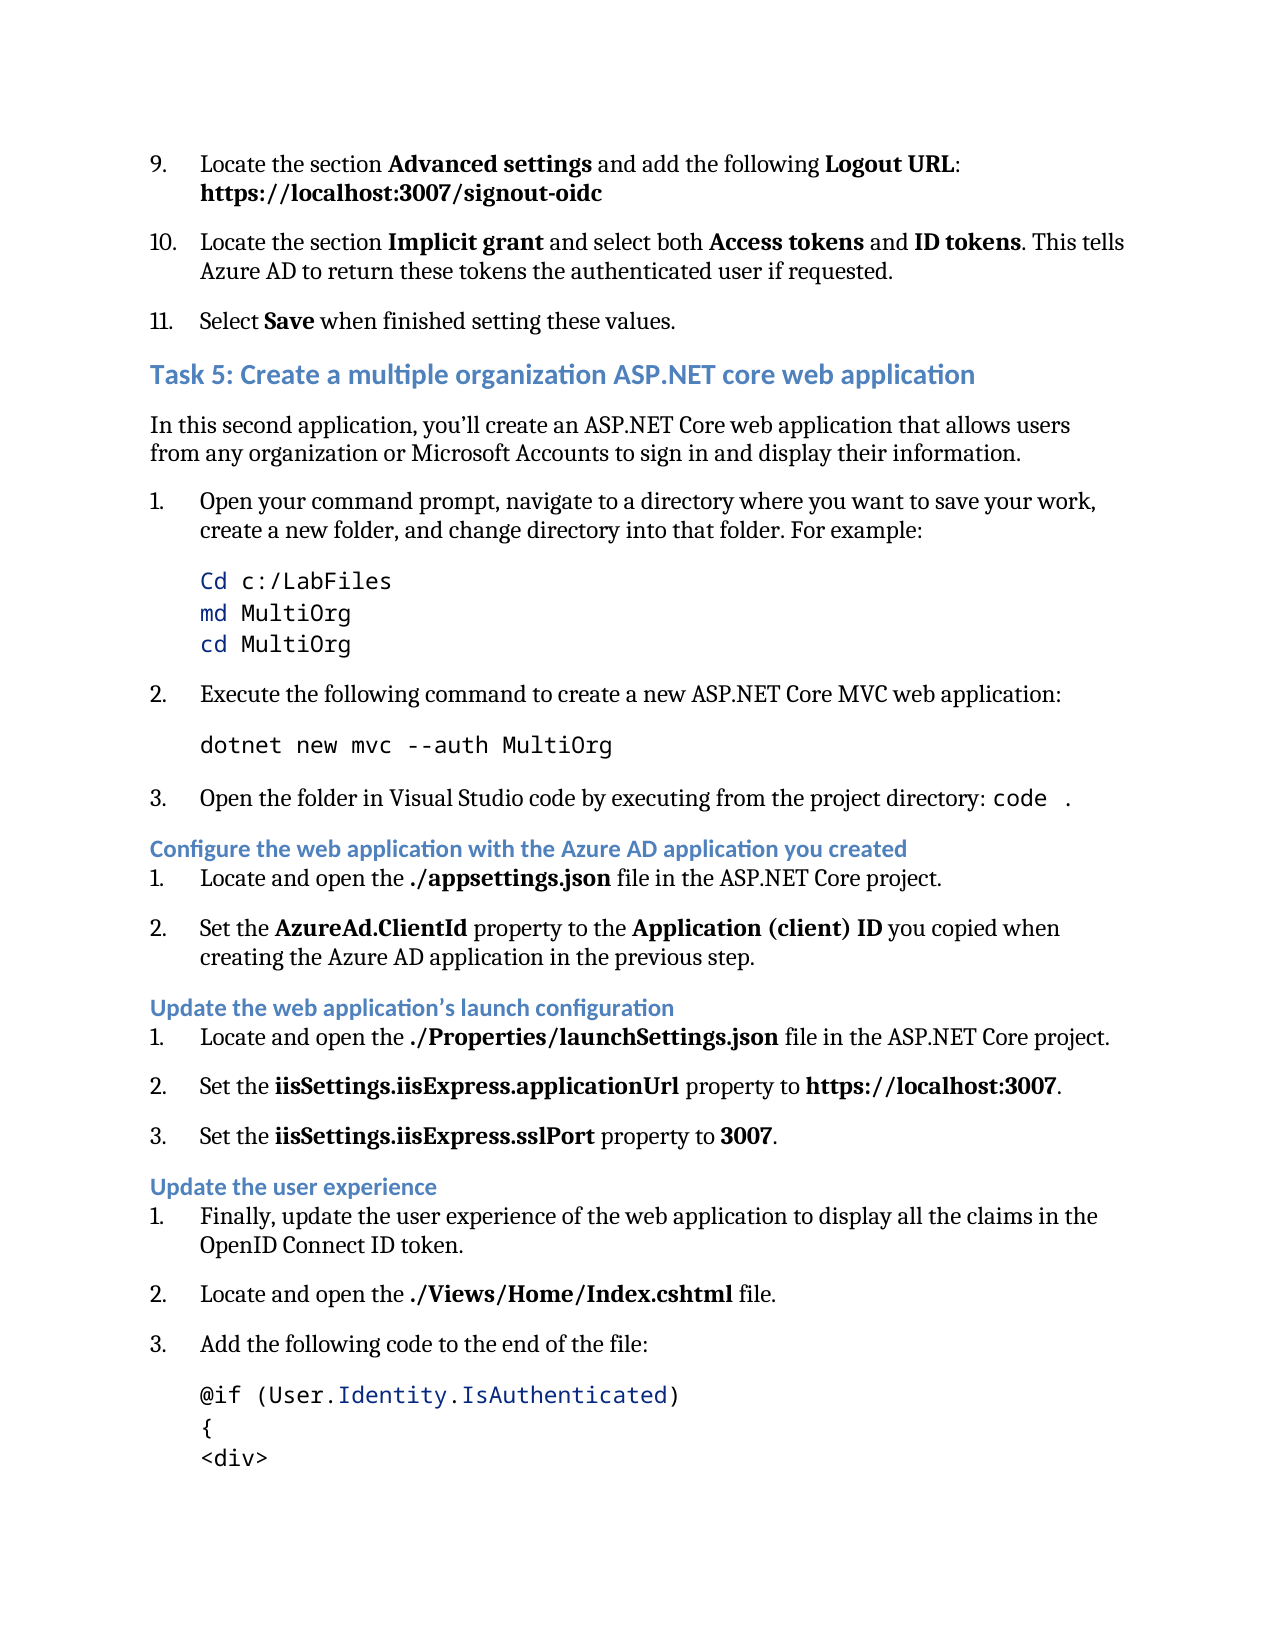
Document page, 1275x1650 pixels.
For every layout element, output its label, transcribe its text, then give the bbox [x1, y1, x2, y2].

subtitle Update the user experience [150, 1171, 1125, 1202]
subtitle Task 5: Create a multiple organization ASP.NET core web application [150, 356, 1125, 392]
list Open your command prompt, navigate to a directory where you want to save your work, create a new folder, and change directory into that folder. For example: [150, 487, 1125, 544]
subtitle Update the web application’s launch configuration [150, 992, 1125, 1022]
list dotnet new mvc --auth MultiOrg [150, 729, 1125, 761]
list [150, 1379, 1125, 1473]
text In this second application, you’ll create an ASP.NET Core web application that allows users from any organization or Microsoft Accounts to sign in and display their information. [150, 411, 1125, 468]
subtitle Configure the web application with the Azure AD application you created [150, 833, 1125, 864]
list Set the AzureAd.ClientId property to the Application (client) ID you copied when creating the Azure AD application in the previous step. [150, 914, 1125, 971]
list Finally, update the user experience of the web application to display all the claims in the OpenID Connect ID token. [150, 1202, 1125, 1259]
list Locate and open the ./Views/Home/Index.cshtml file. [150, 1280, 1125, 1309]
list Cd c:/LabFiles md MultiOrg cd MultiOrg [150, 565, 1125, 659]
list Locate and open the ./appsettings.json file in the ASP.NET Core project. [150, 864, 1125, 893]
list Set the iisSettings.iisExpress.sslPort property to 3007. [150, 1122, 1125, 1150]
list Select Save when finished setting these values. [150, 307, 1125, 335]
list Open the folder in Visual Studio code by executing from the project directory: code . [150, 781, 1125, 813]
list Locate the section Advanced settings and add the following Logout URL: https://localhost:3007/signout-oidc [150, 150, 1125, 207]
list Set the iisSettings.iisExpress.applicationUrl property to https://localhost:3007. [150, 1072, 1125, 1101]
list Add the following code to the end of the file: [150, 1330, 1125, 1358]
list Locate and open the ./Properties/launchSettings.json file in the ASP.NET Core project. [150, 1022, 1125, 1051]
list Execute the following command to create a new ASP.NET Core MVC web application: [150, 680, 1125, 708]
list Locate the section Implicit grant and select both Access tokens and ID tokens. This tells Azure AD to return these tokens the authenticated user if requested. [150, 228, 1125, 286]
